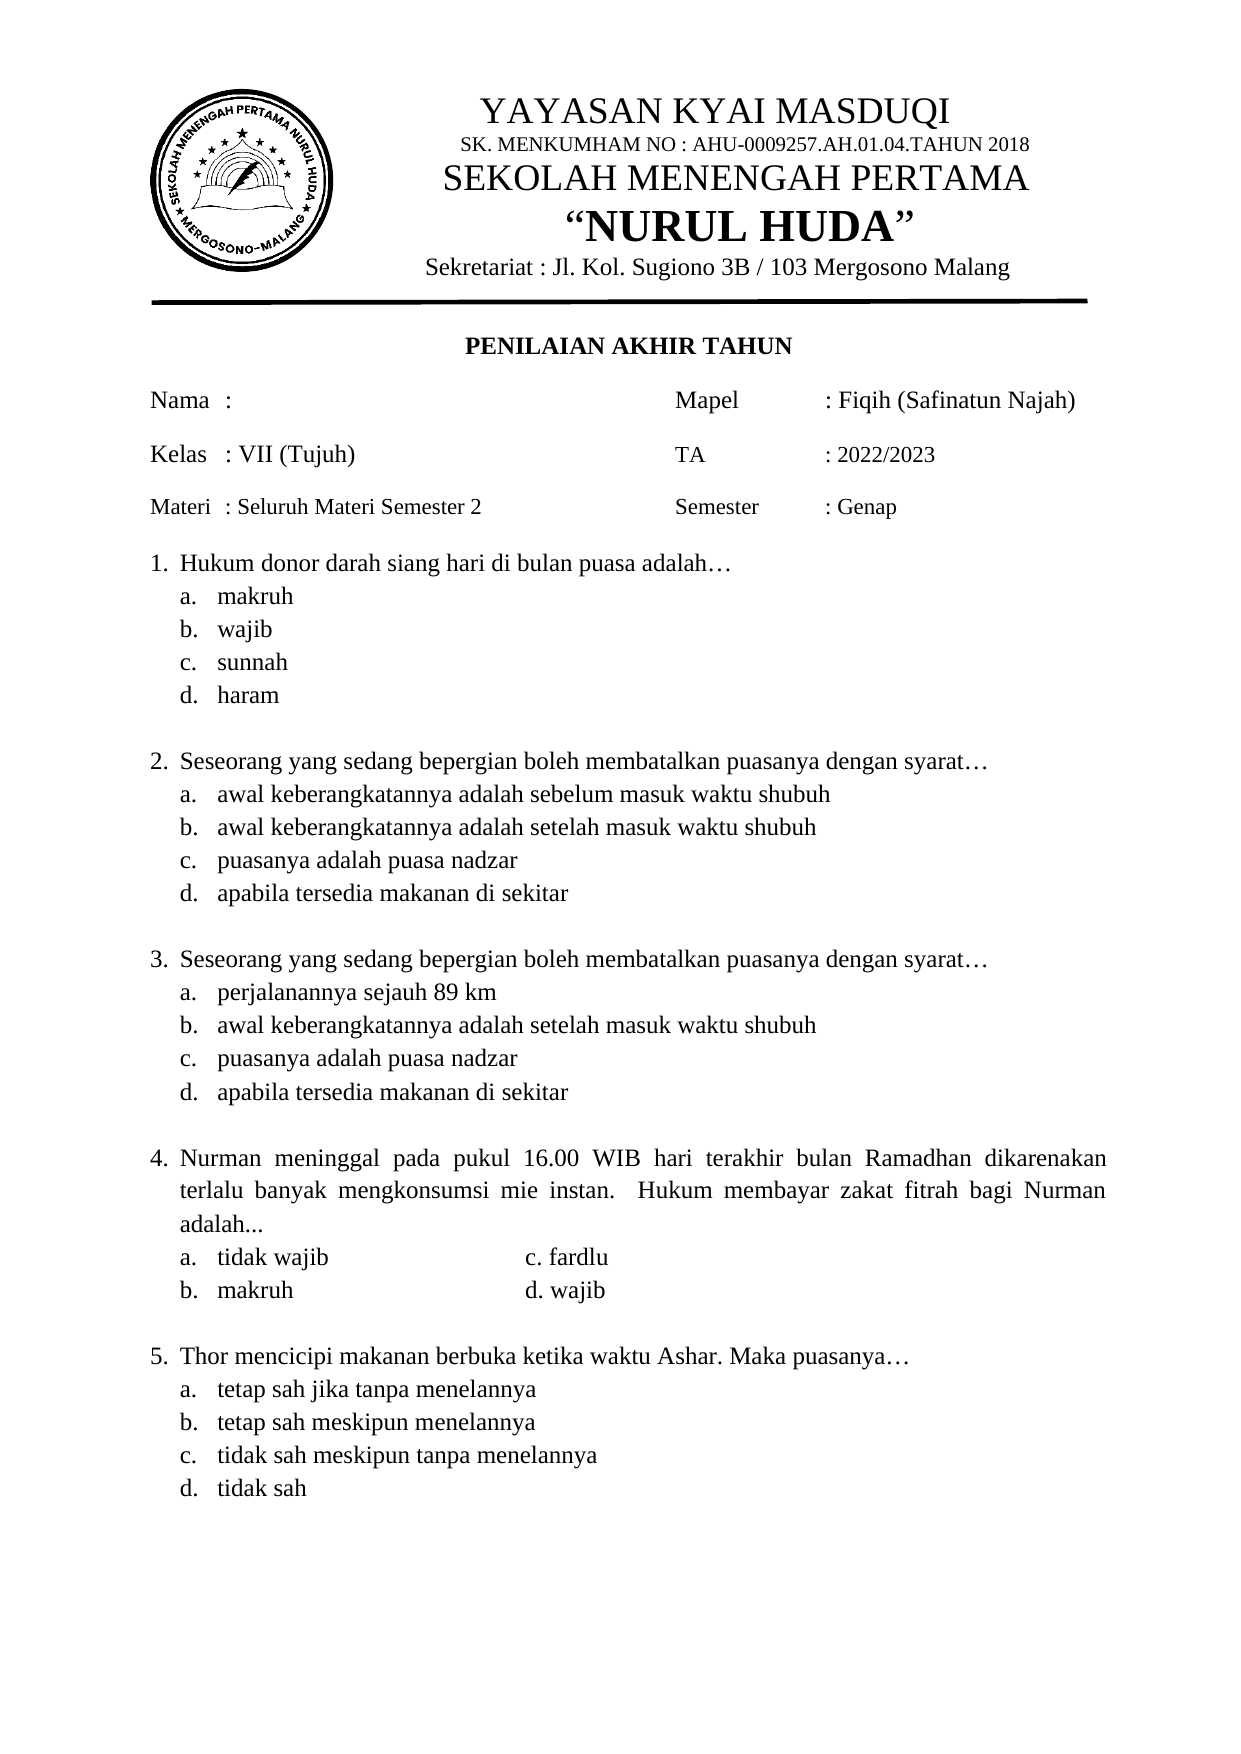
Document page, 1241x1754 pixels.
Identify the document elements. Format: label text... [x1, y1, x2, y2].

list awal keberangkatannya adalah sebelum masuk waktu shubuh [179, 779, 1107, 808]
text YAYASAN KYAI MASDUQI [322, 89, 1107, 132]
list tidak sah meskipun tanpa menelannya [179, 1440, 1107, 1468]
text Sekretariat : Jl. Kol. Sugiono 3B / 103 Mergosono Malang [327, 252, 1107, 280]
list tidak sah [179, 1473, 1107, 1502]
list awal keberangkatannya adalah setelah masuk waktu shubuh [179, 1011, 1107, 1039]
list tetap sah meskipun menelannya [179, 1407, 1107, 1436]
text SK. MENKUMHAM NO : AHU-0009257.AH.01.04.TAHUN 2018 [364, 132, 1107, 156]
picture [150, 88, 334, 272]
list apabila tersedia makanan di sekitar [179, 1077, 1107, 1105]
list perjalanannya sejauh 89 km [179, 977, 1107, 1006]
list wajib [179, 614, 1107, 643]
text PENILAIAN AKHIR TAHUN [150, 331, 1107, 360]
list makruh d. wajib [179, 1275, 1107, 1303]
list Hukum donor darah siang hari di bulan puasa adalah… [150, 548, 1107, 577]
list Seseorang yang sedang bepergian boleh membatalkan puasanya dengan syarat… [150, 746, 1107, 775]
list Seseorang yang sedang bepergian boleh membatalkan puasanya dengan syarat… [150, 944, 1107, 973]
list haram [179, 680, 1107, 709]
list tetap sah jika tanpa menelannya [179, 1374, 1107, 1402]
list sunnah [179, 647, 1107, 676]
text Kelas : VII (Tujuh) TA : 2022/2023 [150, 439, 1107, 468]
list Thor mencicipi makanan berbuka ketika waktu Ashar. Maka puasanya… [150, 1341, 1107, 1369]
list tidak wajib c. fardlu [179, 1242, 1107, 1270]
list awal keberangkatannya adalah setelah masuk waktu shubuh [179, 812, 1107, 841]
text Nama : Mapel : Fiqih (Safinatun Najah) [150, 385, 1107, 414]
text SEKOLAH MENENGAH PERTAMA [364, 156, 1107, 199]
list apabila tersedia makanan di sekitar [179, 878, 1107, 907]
list makruh [179, 581, 1107, 610]
list Nurman meninggal pada pukul 16.00 WIB hari terakhir bulan Ramadhan dikarenakan terlalu banyak mengkonsumsi mie instan. Hukum membayar zakat fitrah bagi Nurman adalah... [150, 1143, 1107, 1237]
text “NURUL HUDA” [364, 199, 1107, 252]
text Materi : Seluruh Materi Semester 2 Semester : Genap [150, 493, 1107, 519]
list puasanya adalah puasa nadzar [179, 845, 1107, 874]
list puasanya adalah puasa nadzar [179, 1043, 1107, 1072]
